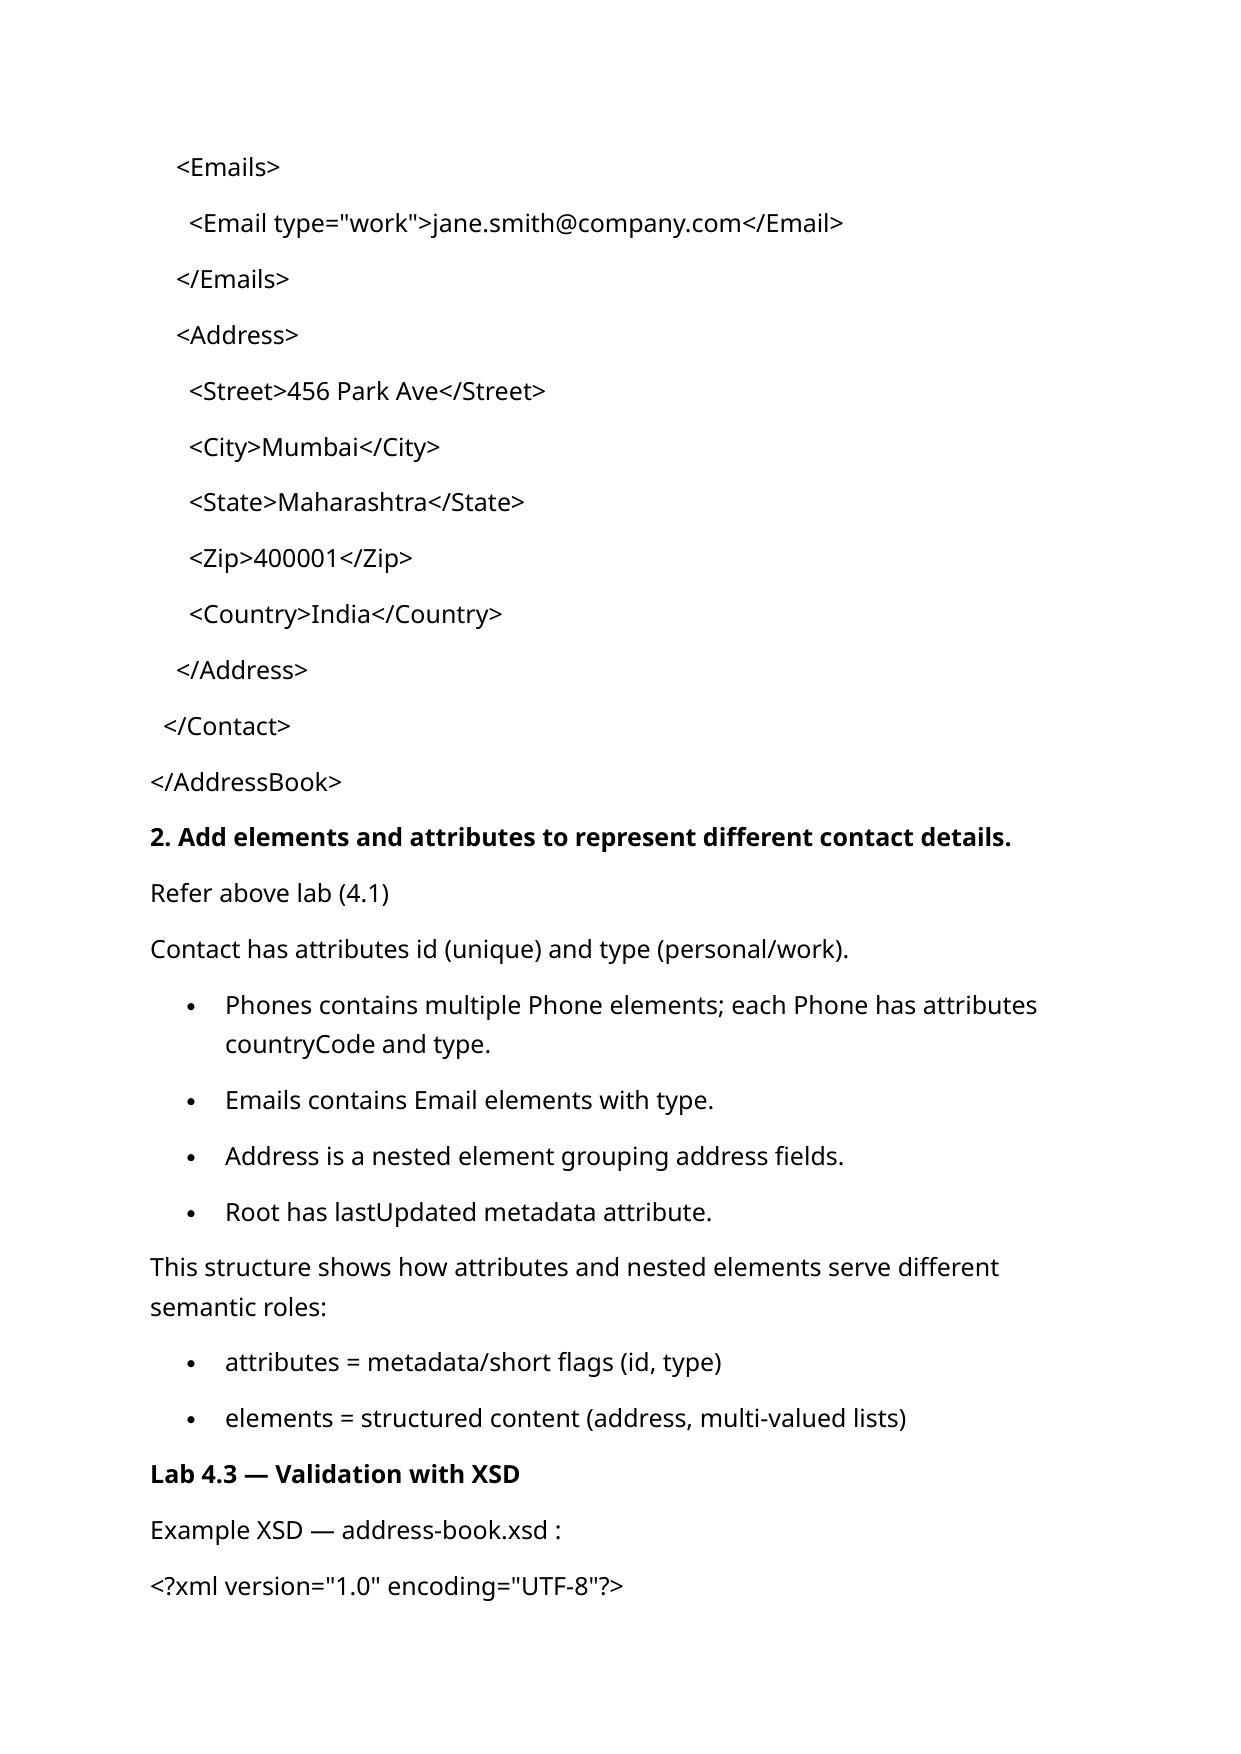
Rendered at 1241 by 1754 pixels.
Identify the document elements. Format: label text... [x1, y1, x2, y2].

text </Emails> [150, 262, 1090, 296]
text <Street>456 Park Ave</Street> [150, 373, 1090, 407]
text <Zip>400001</Zip> [150, 541, 1090, 575]
list elements = structured content (address, multi-valued lists) [187, 1401, 1090, 1435]
list attributes = metadata/short flags (id, type) [187, 1345, 1090, 1379]
text <Address> [150, 317, 1090, 352]
text </AddressBook> [150, 764, 1090, 798]
text Lab 4.3 — Validation with XSD [150, 1457, 1090, 1491]
text <City>Mumbai</City> [150, 429, 1090, 463]
list Root has lastUpdated metadata attribute. [187, 1194, 1090, 1228]
list Address is a nested element grouping address fields. [187, 1138, 1090, 1172]
text </Address> [150, 652, 1090, 687]
text <Email type="work">jane.smith@company.com</Email> [150, 206, 1090, 240]
text </Contact> [150, 708, 1090, 742]
text Refer above lab (4.1) [150, 876, 1090, 910]
text Contact has attributes id (unique) and type (personal/work). [150, 932, 1090, 966]
list Emails contains Email elements with type. [187, 1082, 1090, 1117]
text <Country>India</Country> [150, 597, 1090, 631]
text This structure shows how attributes and nested elements serve different semantic roles: [150, 1250, 1090, 1323]
text <Emails> [150, 150, 1090, 184]
text 2. Add elements and attributes to represent different contact details. [150, 820, 1090, 854]
text <?xml version="1.0" encoding="UTF-8"?> [150, 1568, 1090, 1602]
text <State>Maharashtra</State> [150, 485, 1090, 519]
list Phones contains multiple Phone elements; each Phone has attributes countryCode and type. [187, 987, 1090, 1061]
text Example XSD — address-book.xsd : [150, 1512, 1090, 1547]
